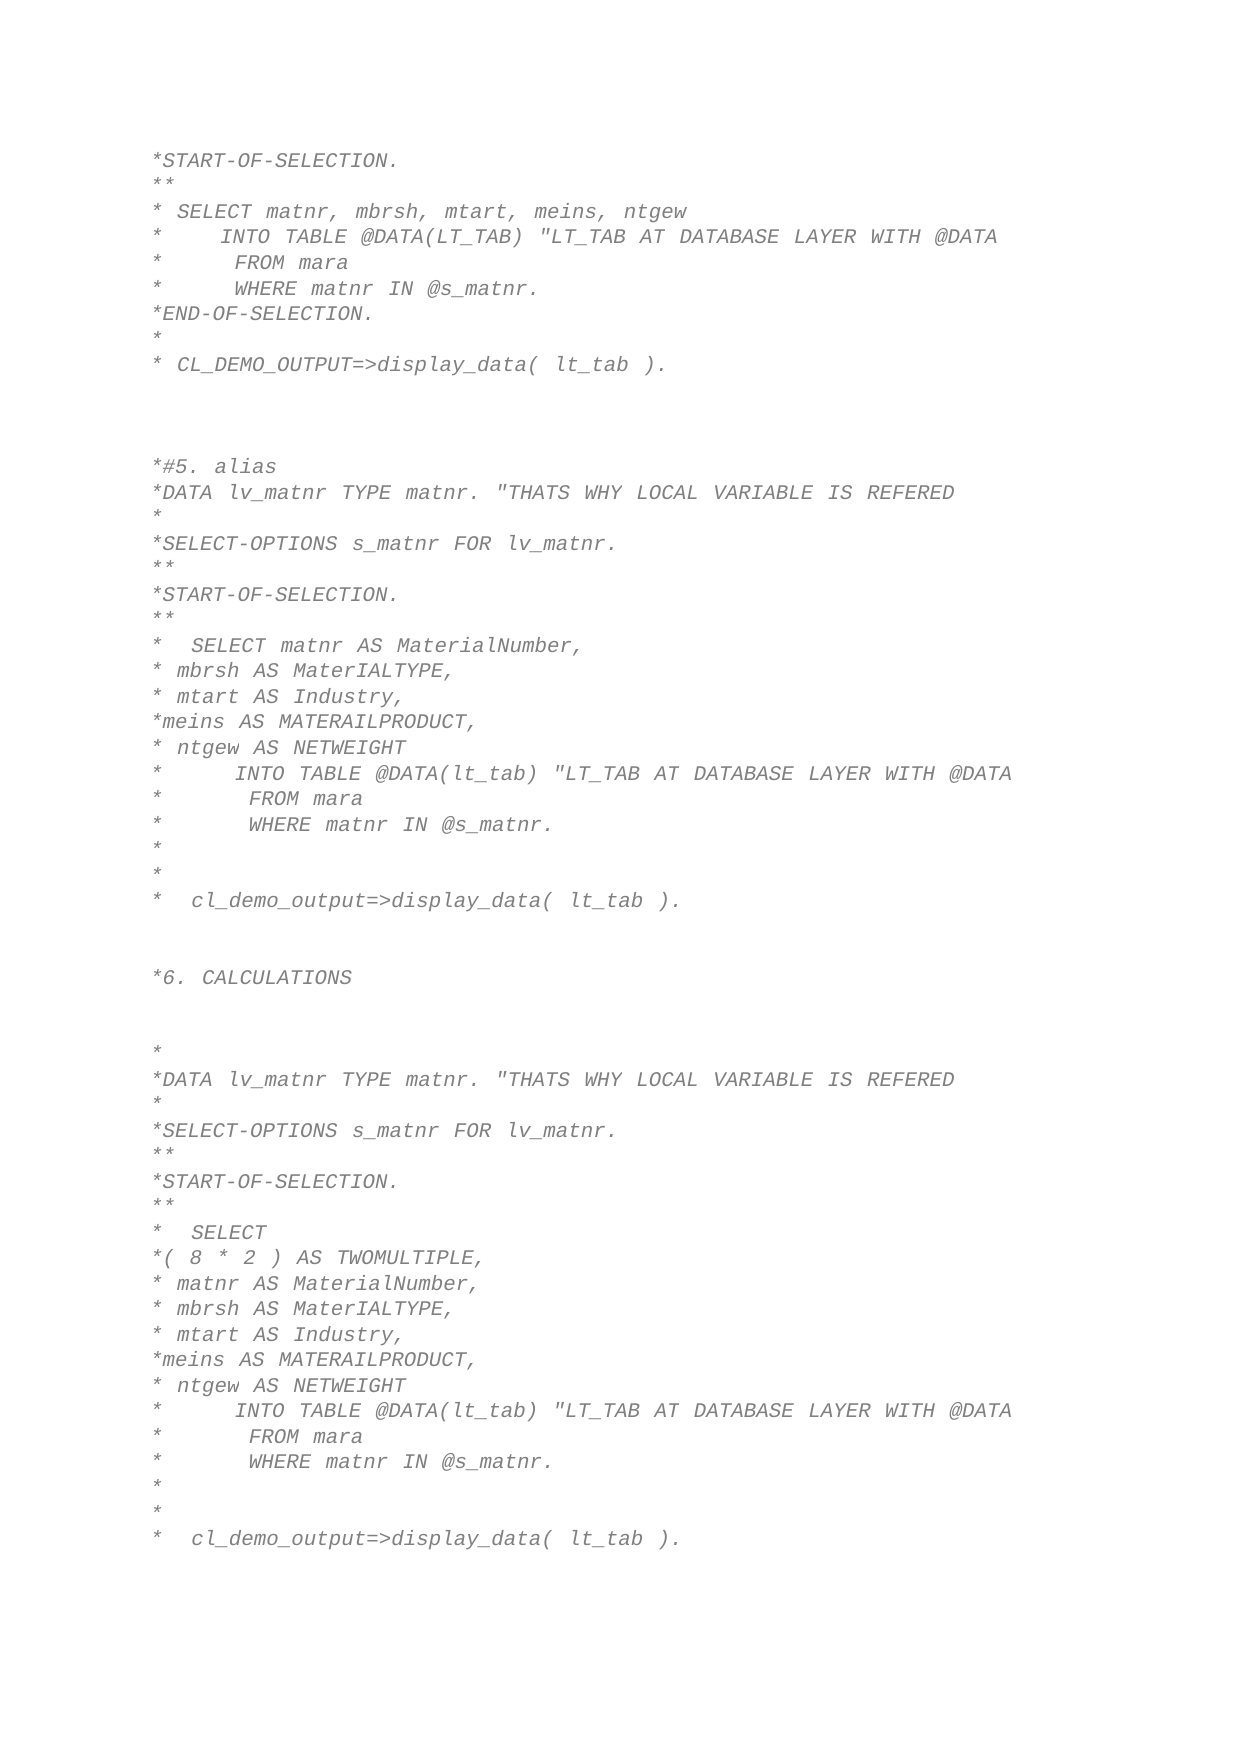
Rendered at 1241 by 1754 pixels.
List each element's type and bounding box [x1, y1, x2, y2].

text [150, 150, 1090, 1603]
